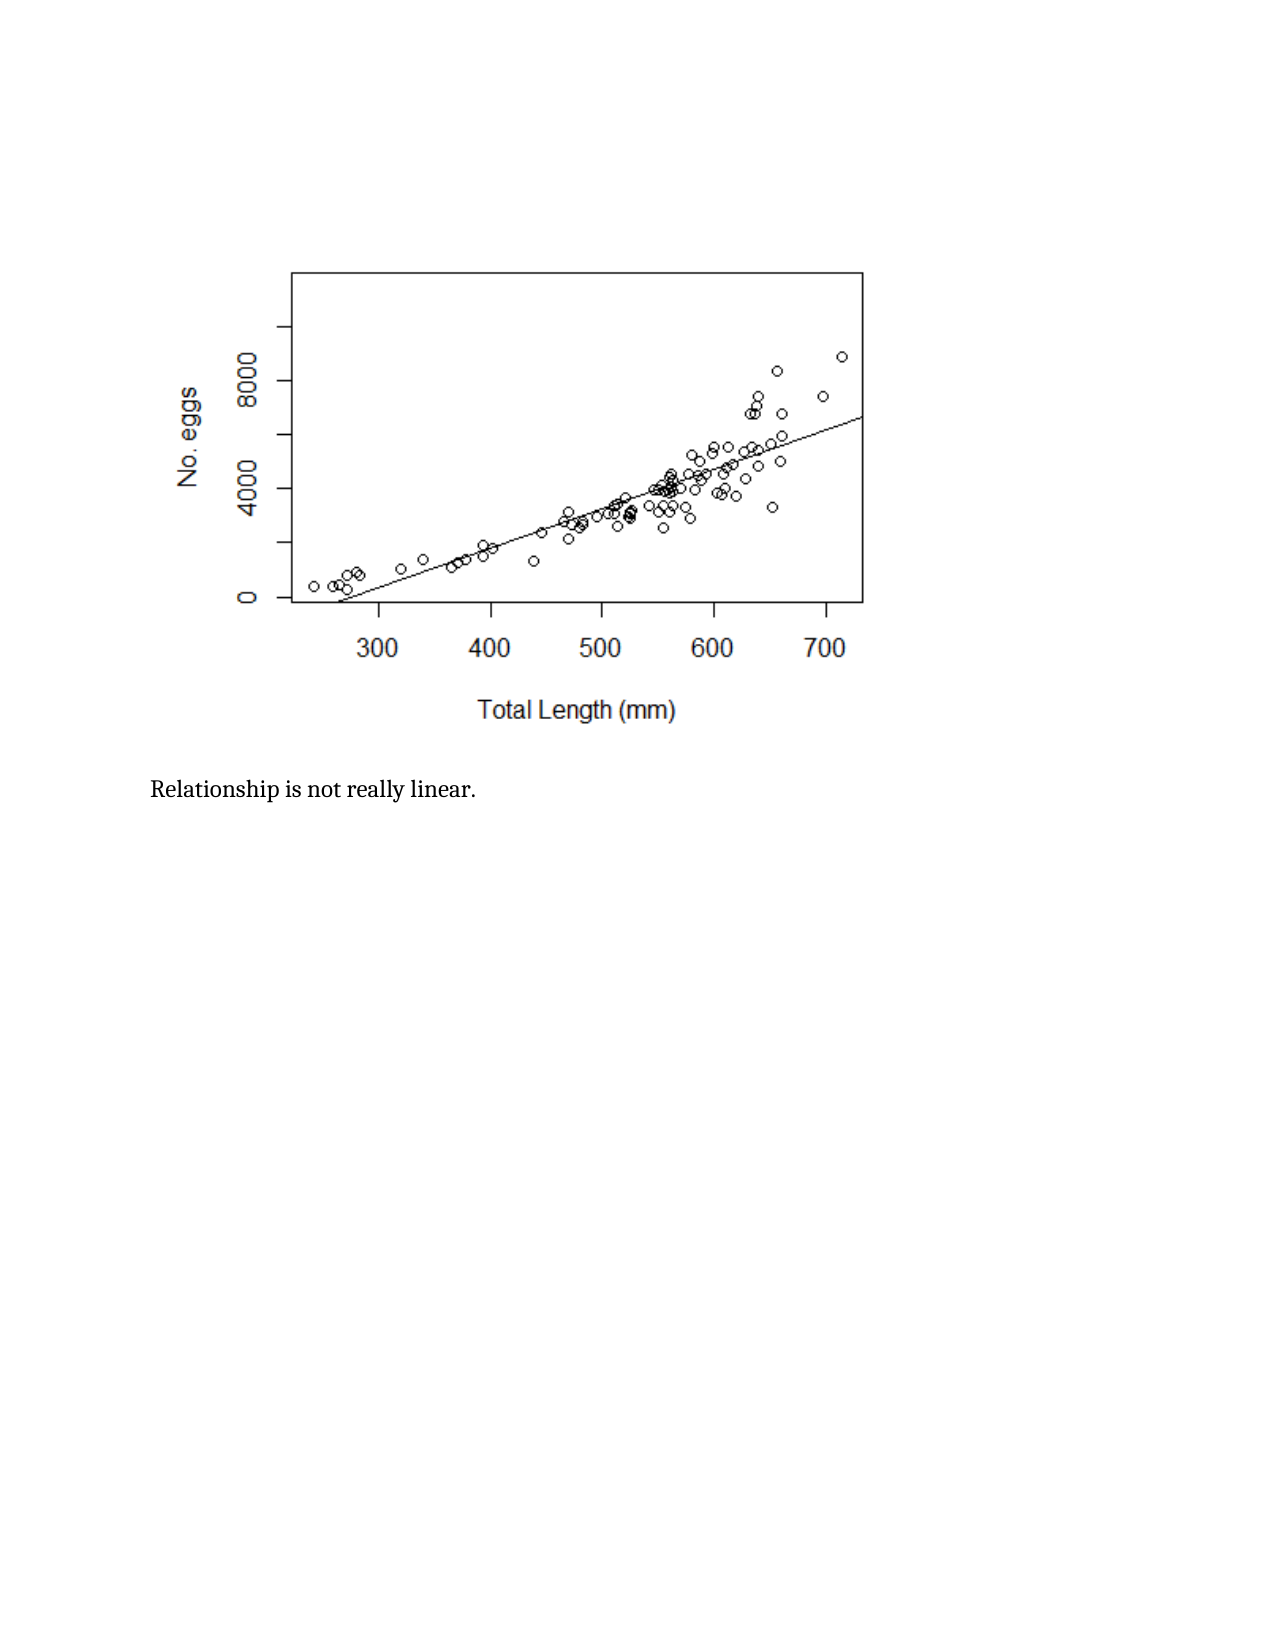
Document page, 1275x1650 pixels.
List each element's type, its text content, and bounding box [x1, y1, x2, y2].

picture [168, 150, 927, 757]
text Relationship is not really linear. [150, 775, 1125, 804]
